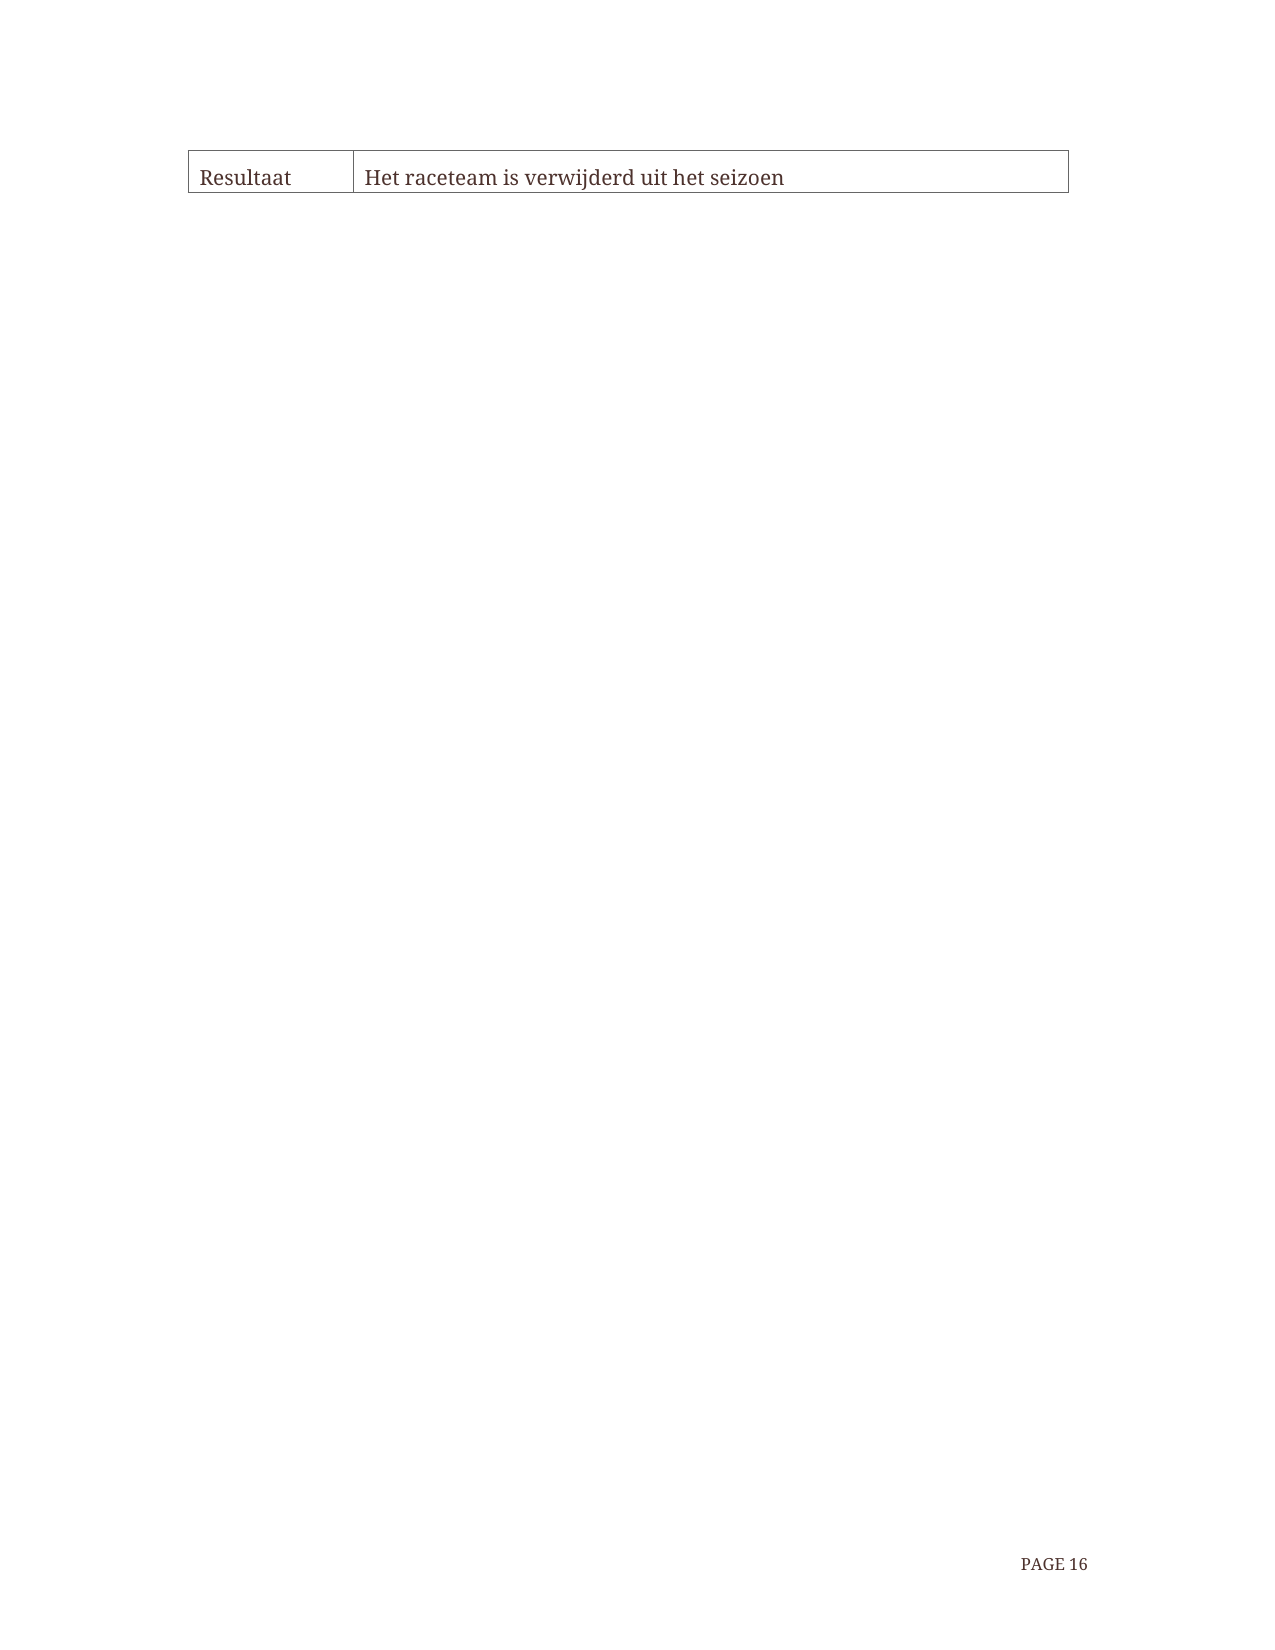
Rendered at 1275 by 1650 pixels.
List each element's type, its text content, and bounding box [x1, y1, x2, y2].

table_cell Resultaat [189, 151, 353, 192]
table_cell Het raceteam is verwijderd uit het seizoen [354, 151, 1068, 192]
